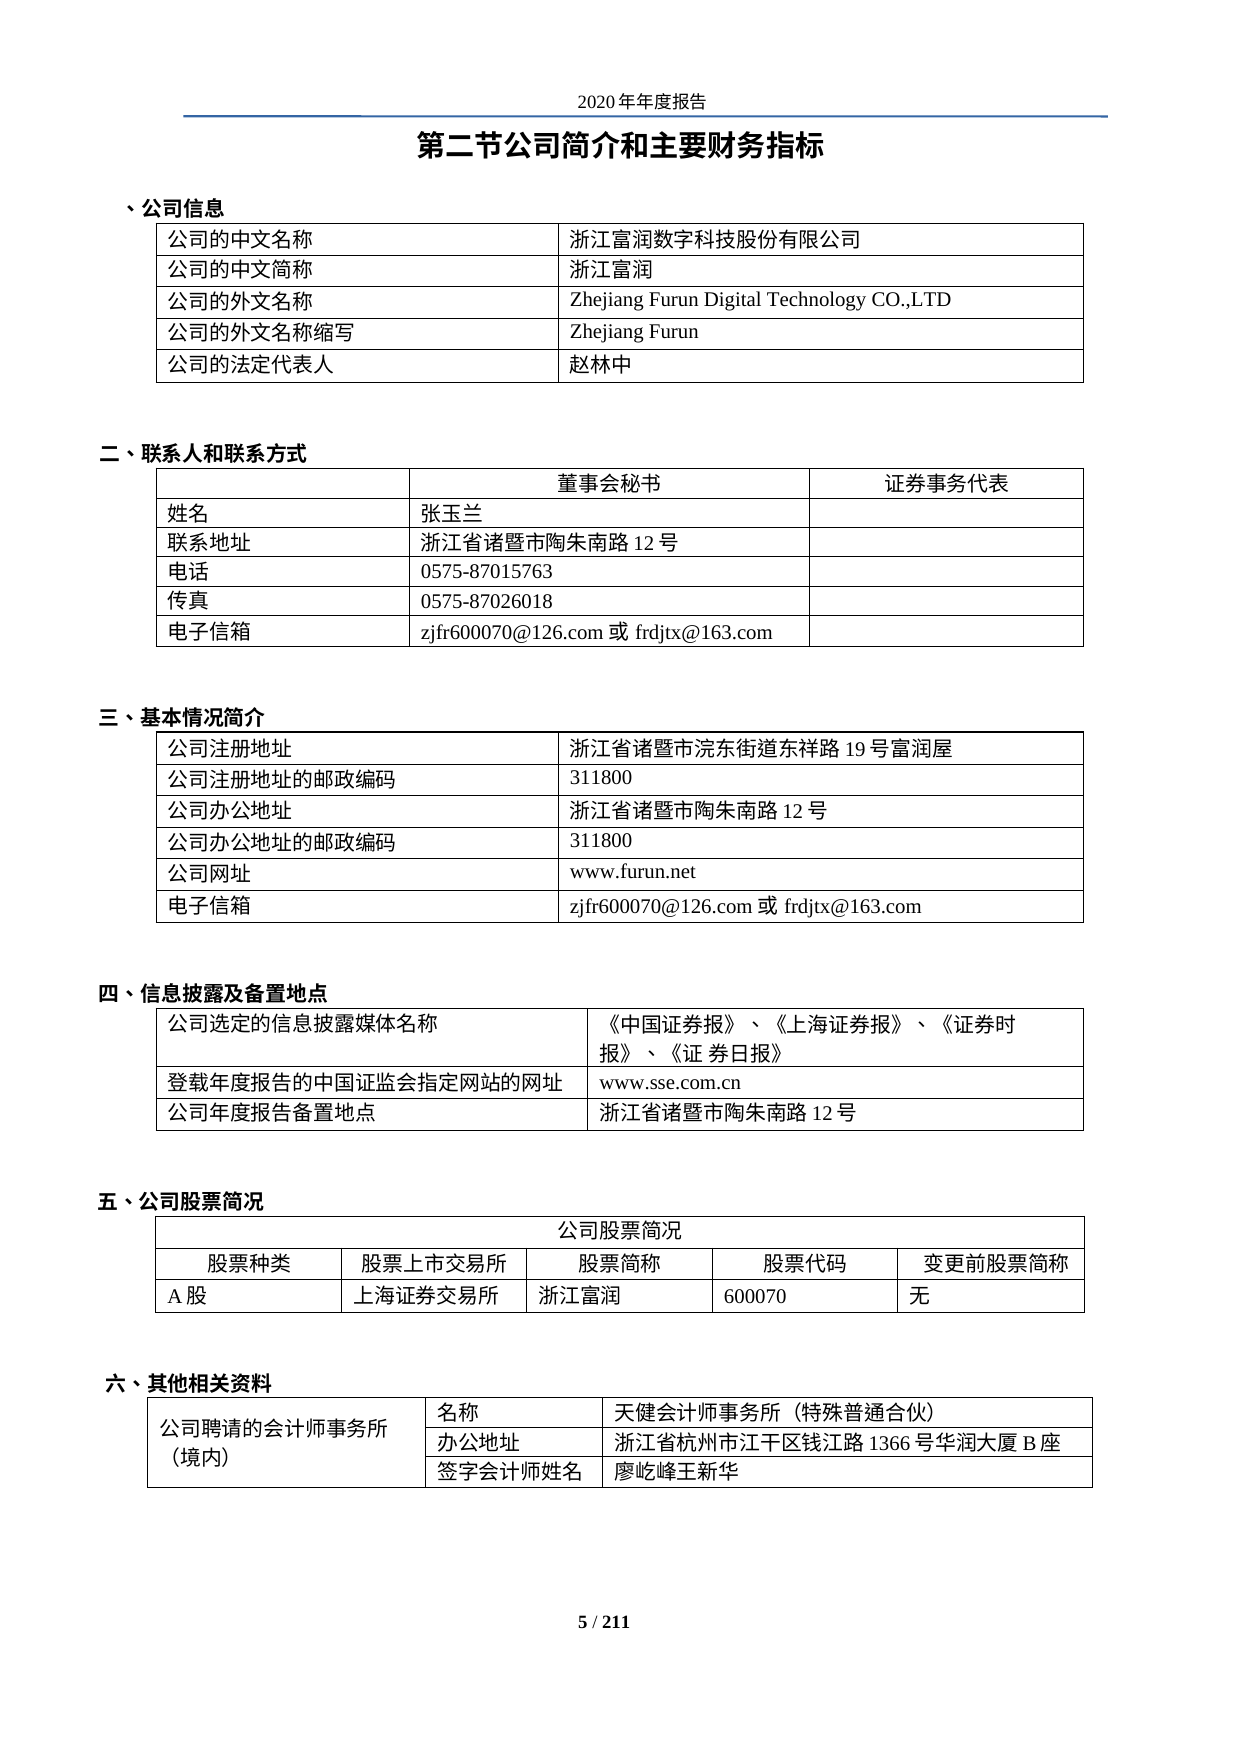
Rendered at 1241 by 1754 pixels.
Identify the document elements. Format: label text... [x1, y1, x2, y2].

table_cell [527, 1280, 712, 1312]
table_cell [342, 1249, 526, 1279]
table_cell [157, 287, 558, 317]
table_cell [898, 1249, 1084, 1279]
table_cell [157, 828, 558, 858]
text 四、信息披露及备置地点 [99, 979, 1145, 1008]
text 、公司信息 [121, 194, 1145, 223]
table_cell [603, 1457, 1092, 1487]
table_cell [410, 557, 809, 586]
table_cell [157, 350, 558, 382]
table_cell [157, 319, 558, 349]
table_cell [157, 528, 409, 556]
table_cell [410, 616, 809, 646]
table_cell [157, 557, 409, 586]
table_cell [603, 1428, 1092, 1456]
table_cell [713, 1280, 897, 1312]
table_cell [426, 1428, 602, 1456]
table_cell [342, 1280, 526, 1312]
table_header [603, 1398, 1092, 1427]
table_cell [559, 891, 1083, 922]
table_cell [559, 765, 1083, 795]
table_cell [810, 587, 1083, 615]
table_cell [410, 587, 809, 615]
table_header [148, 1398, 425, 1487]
text 二、联系人和联系方式 [99, 439, 1145, 468]
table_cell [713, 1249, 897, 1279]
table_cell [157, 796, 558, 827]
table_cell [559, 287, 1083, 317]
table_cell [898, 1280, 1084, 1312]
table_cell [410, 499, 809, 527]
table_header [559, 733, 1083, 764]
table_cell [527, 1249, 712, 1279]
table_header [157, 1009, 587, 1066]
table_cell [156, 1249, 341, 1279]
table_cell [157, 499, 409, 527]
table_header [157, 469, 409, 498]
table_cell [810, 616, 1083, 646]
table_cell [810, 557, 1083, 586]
text 三、基本情况简介 [99, 703, 1145, 731]
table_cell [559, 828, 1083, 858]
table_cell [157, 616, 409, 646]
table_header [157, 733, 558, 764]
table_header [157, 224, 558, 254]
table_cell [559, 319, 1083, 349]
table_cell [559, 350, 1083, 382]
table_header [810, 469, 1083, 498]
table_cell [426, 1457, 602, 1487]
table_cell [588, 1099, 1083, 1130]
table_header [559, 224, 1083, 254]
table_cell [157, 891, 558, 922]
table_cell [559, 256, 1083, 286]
text 六、其他相关资料 [105, 1369, 1145, 1397]
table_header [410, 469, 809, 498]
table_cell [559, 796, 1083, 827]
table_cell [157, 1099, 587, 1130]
text 五、公司股票简况 [97, 1187, 1145, 1216]
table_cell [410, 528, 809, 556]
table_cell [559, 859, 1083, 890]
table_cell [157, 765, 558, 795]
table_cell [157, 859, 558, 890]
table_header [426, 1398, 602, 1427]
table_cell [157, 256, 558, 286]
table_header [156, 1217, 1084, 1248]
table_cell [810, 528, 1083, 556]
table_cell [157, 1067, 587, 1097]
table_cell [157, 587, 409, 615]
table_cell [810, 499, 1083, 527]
text 第二节公司简介和主要财务指标 [95, 125, 1145, 165]
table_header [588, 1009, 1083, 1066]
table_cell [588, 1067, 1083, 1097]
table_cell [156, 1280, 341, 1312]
